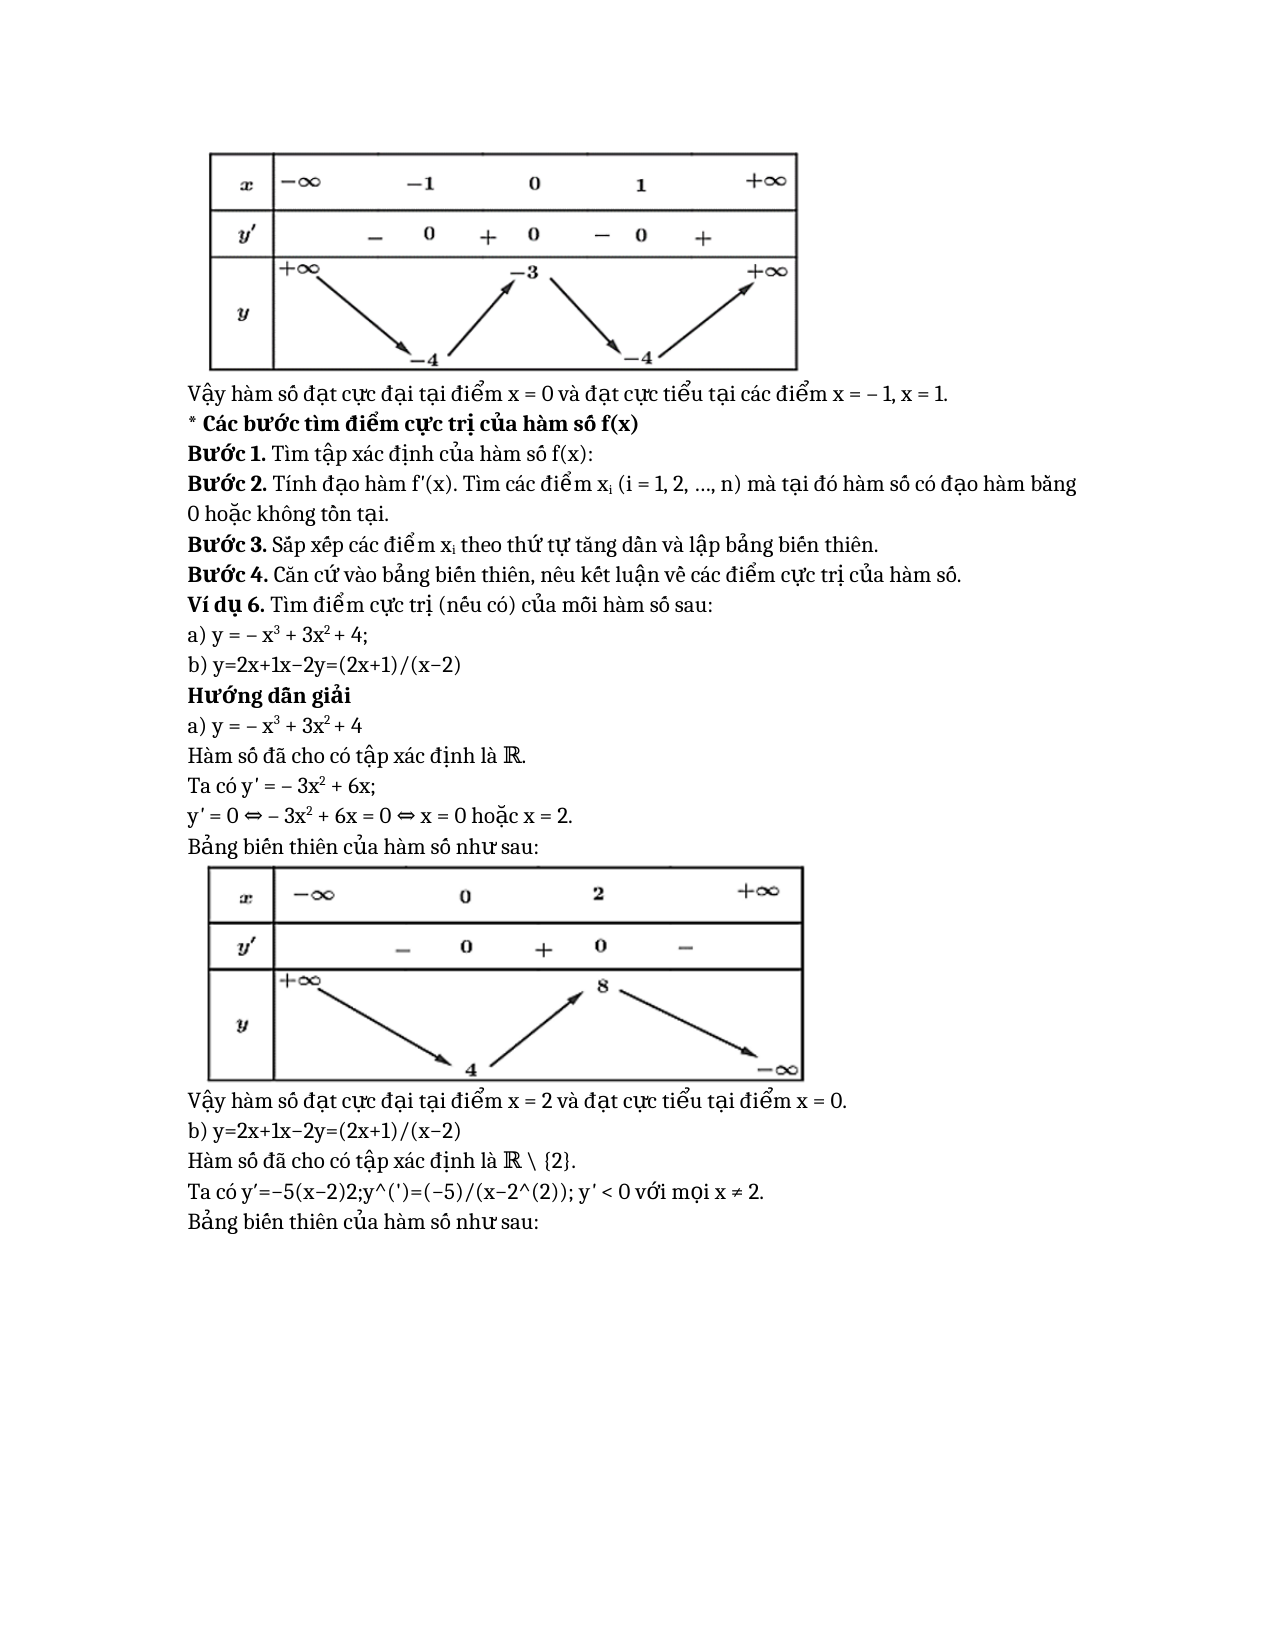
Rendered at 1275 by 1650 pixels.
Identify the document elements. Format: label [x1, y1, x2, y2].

picture [206, 863, 807, 1084]
text [187, 150, 1087, 1235]
picture [206, 150, 804, 377]
